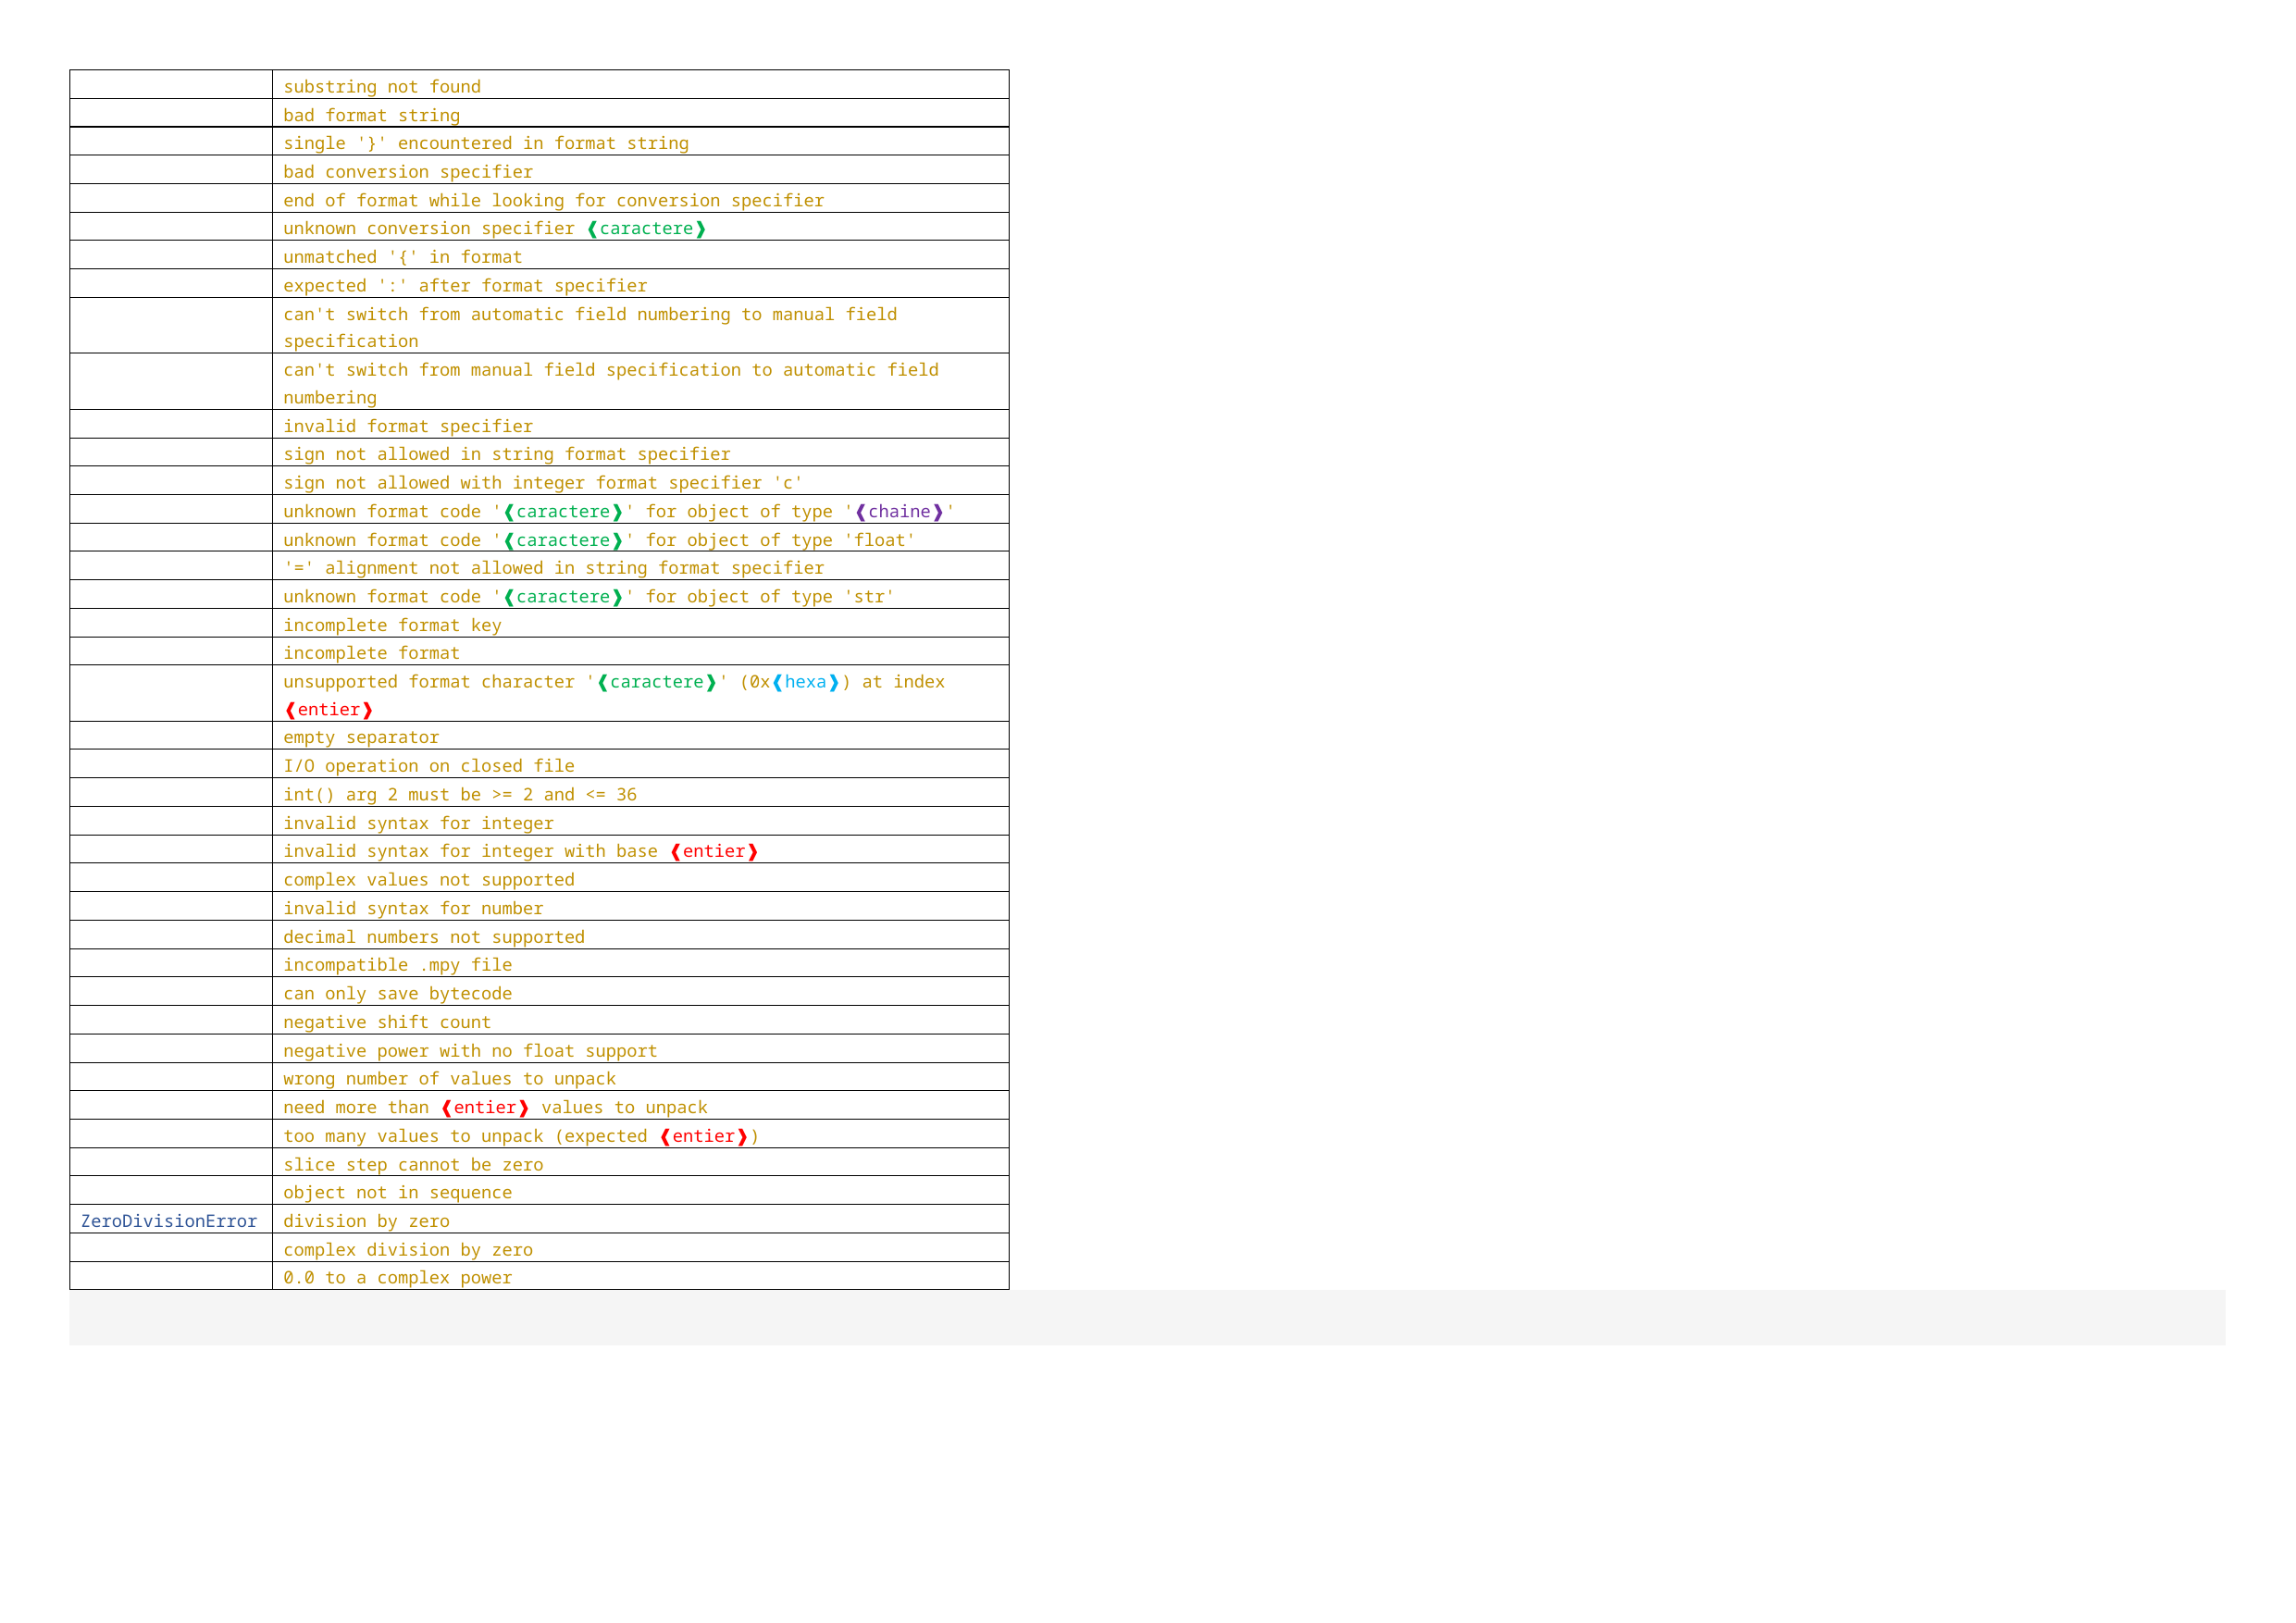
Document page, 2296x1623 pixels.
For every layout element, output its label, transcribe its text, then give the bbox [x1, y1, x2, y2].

table_cell ZeroDivisionError [70, 1205, 272, 1233]
table_cell [70, 551, 272, 579]
table_cell need more than ❰entier❱ values to unpack [273, 1091, 1009, 1119]
table_cell can't switch from automatic field numbering to manual field specification [273, 298, 1009, 353]
table_cell [70, 128, 272, 155]
table_cell bad conversion specifier [273, 155, 1009, 183]
table_cell negative shift count [273, 1006, 1009, 1034]
table_cell object not in sequence [273, 1176, 1009, 1204]
table_cell invalid format specifier [273, 410, 1009, 437]
table_cell [70, 155, 272, 183]
table_cell single '}' encountered in format string [273, 128, 1009, 155]
table_cell unsupported format character '❰caractere❱' (0x❰hexa❱) at index ❰entier❱ [273, 665, 1009, 721]
table_cell unknown conversion specifier ❰caractere❱ [273, 213, 1009, 240]
table_cell [70, 439, 272, 465]
table_cell [70, 750, 272, 777]
table_cell complex values not supported [273, 863, 1009, 891]
table_cell [70, 1262, 272, 1289]
table_cell unmatched '{' in format [273, 241, 1009, 268]
table_cell '=' alignment not allowed in string format specifier [273, 551, 1009, 579]
table_cell [70, 921, 272, 948]
table_cell [70, 1091, 272, 1119]
table_cell [70, 1006, 272, 1034]
table_cell [70, 609, 272, 636]
table_cell decimal numbers not supported [273, 921, 1009, 948]
table_cell [70, 298, 272, 353]
table_cell [70, 213, 272, 240]
table_cell [70, 495, 272, 522]
table_cell [70, 1063, 272, 1090]
table_cell [70, 949, 272, 976]
table_cell [70, 977, 272, 1005]
table_cell [70, 665, 272, 721]
table_cell [70, 1120, 272, 1146]
table_cell [70, 580, 272, 608]
table_cell [70, 1035, 272, 1061]
table_cell [70, 807, 272, 835]
table_cell substring not found [273, 70, 1009, 98]
table_cell [70, 466, 272, 494]
table_cell [70, 1176, 272, 1204]
table_cell [70, 353, 272, 409]
table_cell [70, 892, 272, 920]
table_cell negative power with no float support [273, 1035, 1009, 1061]
table_cell incomplete format key [273, 609, 1009, 636]
table_cell empty separator [273, 722, 1009, 749]
table_cell can't switch from manual field specification to automatic field numbering [273, 353, 1009, 409]
table_cell unknown format code '❰caractere❱' for object of type 'float' [273, 524, 1009, 551]
table_cell [70, 1233, 272, 1260]
table_cell expected ':' after format specifier [273, 269, 1009, 297]
table_cell [70, 99, 272, 126]
table_cell end of format while looking for conversion specifier [273, 184, 1009, 212]
table_cell incompatible .mpy file [273, 949, 1009, 976]
table_cell invalid syntax for integer [273, 807, 1009, 835]
table_cell slice step cannot be zero [273, 1148, 1009, 1175]
table_cell [70, 269, 272, 297]
table_cell [70, 1148, 272, 1175]
table_cell unknown format code '❰caractere❱' for object of type 'str' [273, 580, 1009, 608]
table_cell 0.0 to a complex power [273, 1262, 1009, 1289]
table_cell invalid syntax for integer with base ❰entier❱ [273, 836, 1009, 862]
table_cell too many values to unpack (expected ❰entier❱) [273, 1120, 1009, 1146]
table_cell [70, 778, 272, 806]
table_cell unknown format code '❰caractere❱' for object of type '❰chaine❱' [273, 495, 1009, 522]
table_cell [70, 722, 272, 749]
table_cell bad format string [273, 99, 1009, 126]
table_cell [70, 638, 272, 664]
table_cell complex division by zero [273, 1233, 1009, 1260]
table_cell [70, 241, 272, 268]
table_cell [70, 184, 272, 212]
table_cell division by zero [273, 1205, 1009, 1233]
table_cell [70, 836, 272, 862]
table_cell sign not allowed with integer format specifier 'c' [273, 466, 1009, 494]
table_cell int() arg 2 must be >= 2 and <= 36 [273, 778, 1009, 806]
table_cell sign not allowed in string format specifier [273, 439, 1009, 465]
table_cell [70, 70, 272, 98]
table_cell can only save bytecode [273, 977, 1009, 1005]
table_cell [70, 863, 272, 891]
table_cell incomplete format [273, 638, 1009, 664]
table_cell wrong number of values to unpack [273, 1063, 1009, 1090]
table_cell [70, 410, 272, 437]
table_cell invalid syntax for number [273, 892, 1009, 920]
table_cell [70, 524, 272, 551]
table_cell I/O operation on closed file [273, 750, 1009, 777]
